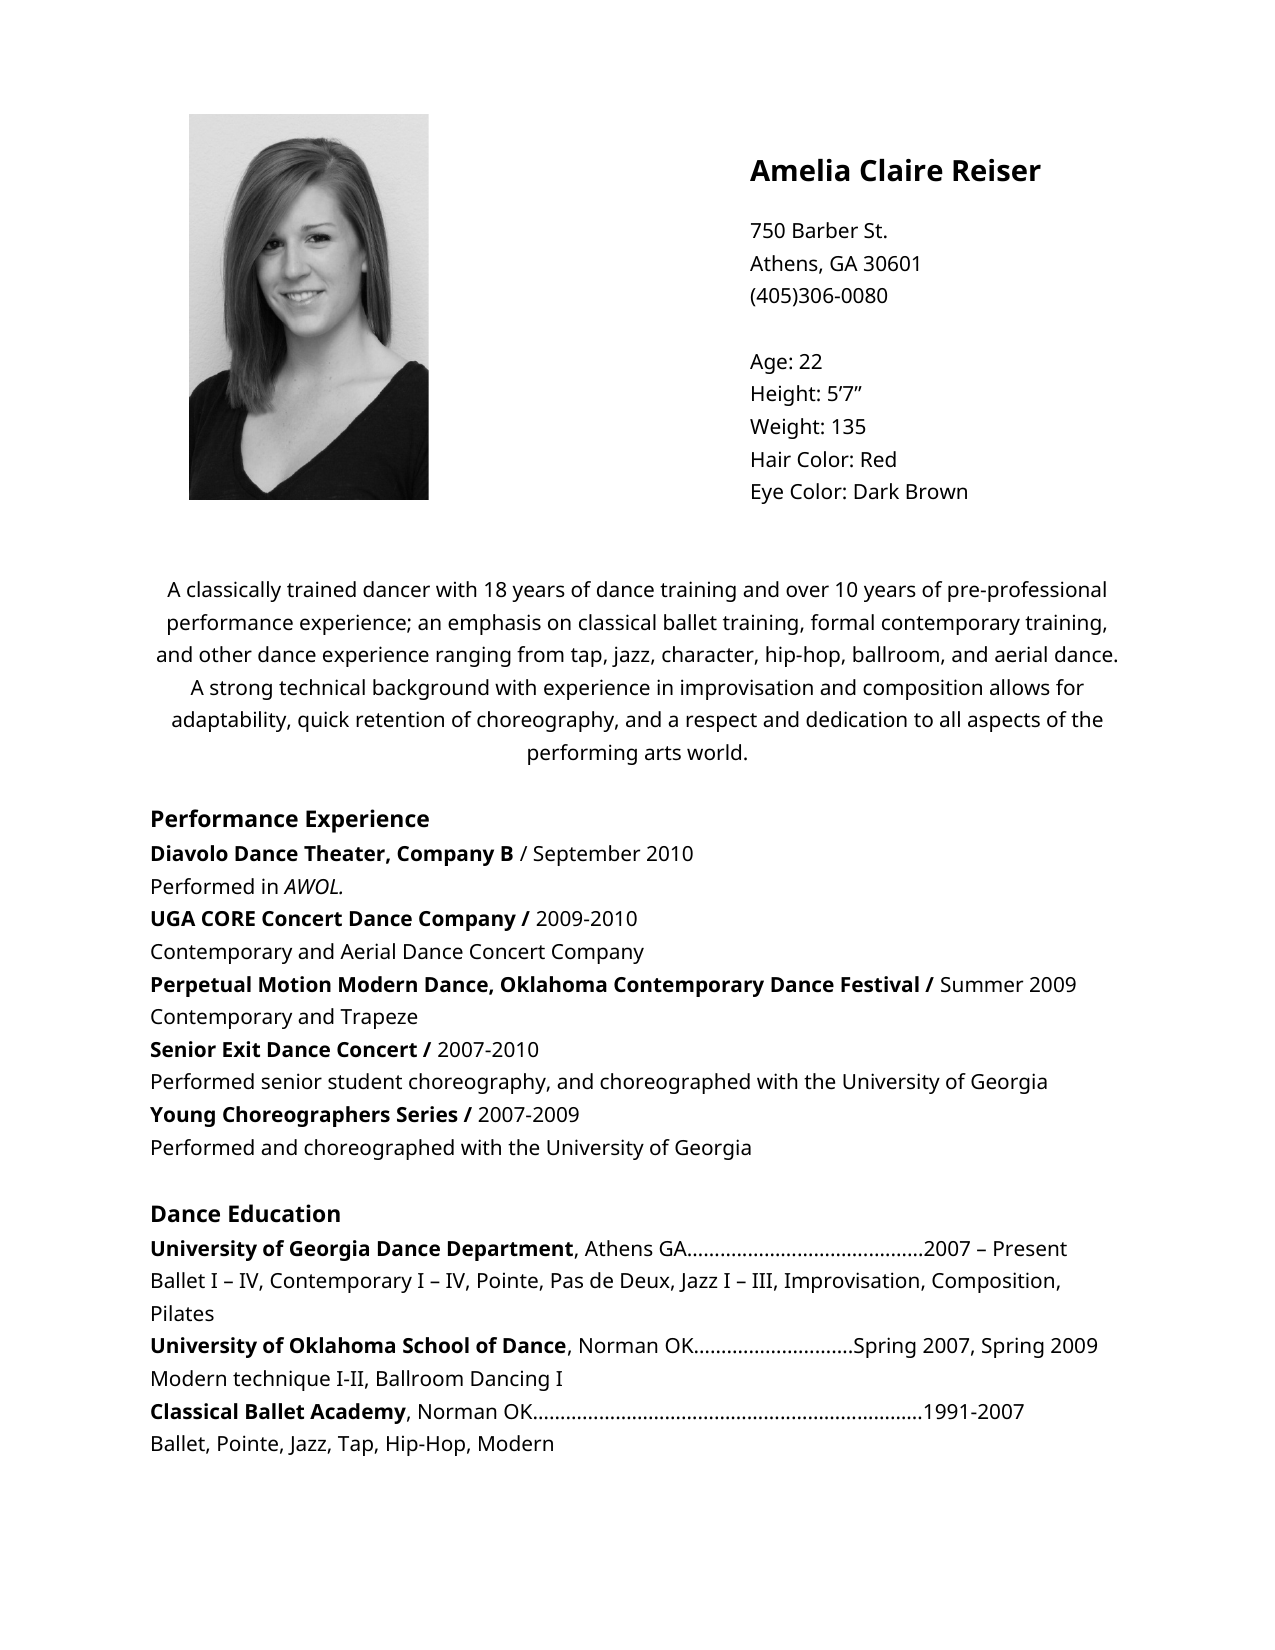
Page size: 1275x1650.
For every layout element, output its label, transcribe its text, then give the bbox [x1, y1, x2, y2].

text UGA CORE Concert Dance Company / 2009-2010 [150, 904, 1125, 933]
text Young Choreographers Series / 2007-2009 [150, 1100, 1125, 1128]
text Hair Color: Red [675, 445, 1125, 473]
text Height: 5’7” [675, 379, 1125, 408]
text Performed in AWOL. [150, 872, 1125, 900]
text Contemporary and Aerial Dance Concert Company [150, 937, 1125, 966]
text University of Georgia Dance Department, Athens GA………..…………………..………2007 – Present [150, 1234, 1125, 1262]
text Amelia Claire Reiser [675, 150, 1125, 190]
text Modern technique I-II, Ballroom Dancing I [150, 1364, 1125, 1393]
text Ballet I – IV, Contemporary I – IV, Pointe, Pas de Deux, Jazz I – III, Improvisation, Composition, Pilates [150, 1266, 1125, 1327]
picture [189, 114, 429, 500]
text Performed and choreographed with the [150, 1133, 1125, 1161]
text Weight: 135 [675, 412, 1125, 441]
text Eye Color: Dark Brown [675, 477, 1125, 506]
text Ballet, Pointe, Jazz, Tap, Hip-Hop, Modern [150, 1429, 1125, 1458]
text Senior Exit Dance Concert / 2007-2010 [150, 1035, 1125, 1063]
text (405)306-0080 [675, 282, 1125, 310]
text . [675, 216, 1125, 245]
text Age: 22 [675, 347, 1125, 375]
text Classical Ballet Academy, Norman OK………...……………………………..……………………1991-2007 [150, 1397, 1125, 1425]
text Perpetual Motion Modern Dance, Contemporary Dance Festival / Summer 2009 Contemporary and Trapeze [150, 970, 1125, 1031]
text A classically trained dancer with 18 years of dance training and over 10 years of pre-professional performance experience; an emphasis on classical ballet training, formal contemporary training, and other dance experience ranging from tap, jazz, character, hip-hop, ballroom, and aerial dance. A strong technical background with experience in improvisation and composition allows for adaptability, quick retention of choreography, and a respect and dedication to all aspects of the performing arts world. [150, 575, 1125, 767]
text Performed senior student choreography, and choreographed with the University of Georgia [150, 1067, 1125, 1096]
text Dance Education [150, 1198, 1125, 1229]
text Diavolo Dance Theater, Company B / September 2010 [150, 839, 1125, 868]
text Performance Experience [150, 803, 1125, 834]
text University of Oklahoma School of Dance, Norman OK…….……….…..…….Spring 2007, Spring 2009 [150, 1332, 1125, 1360]
